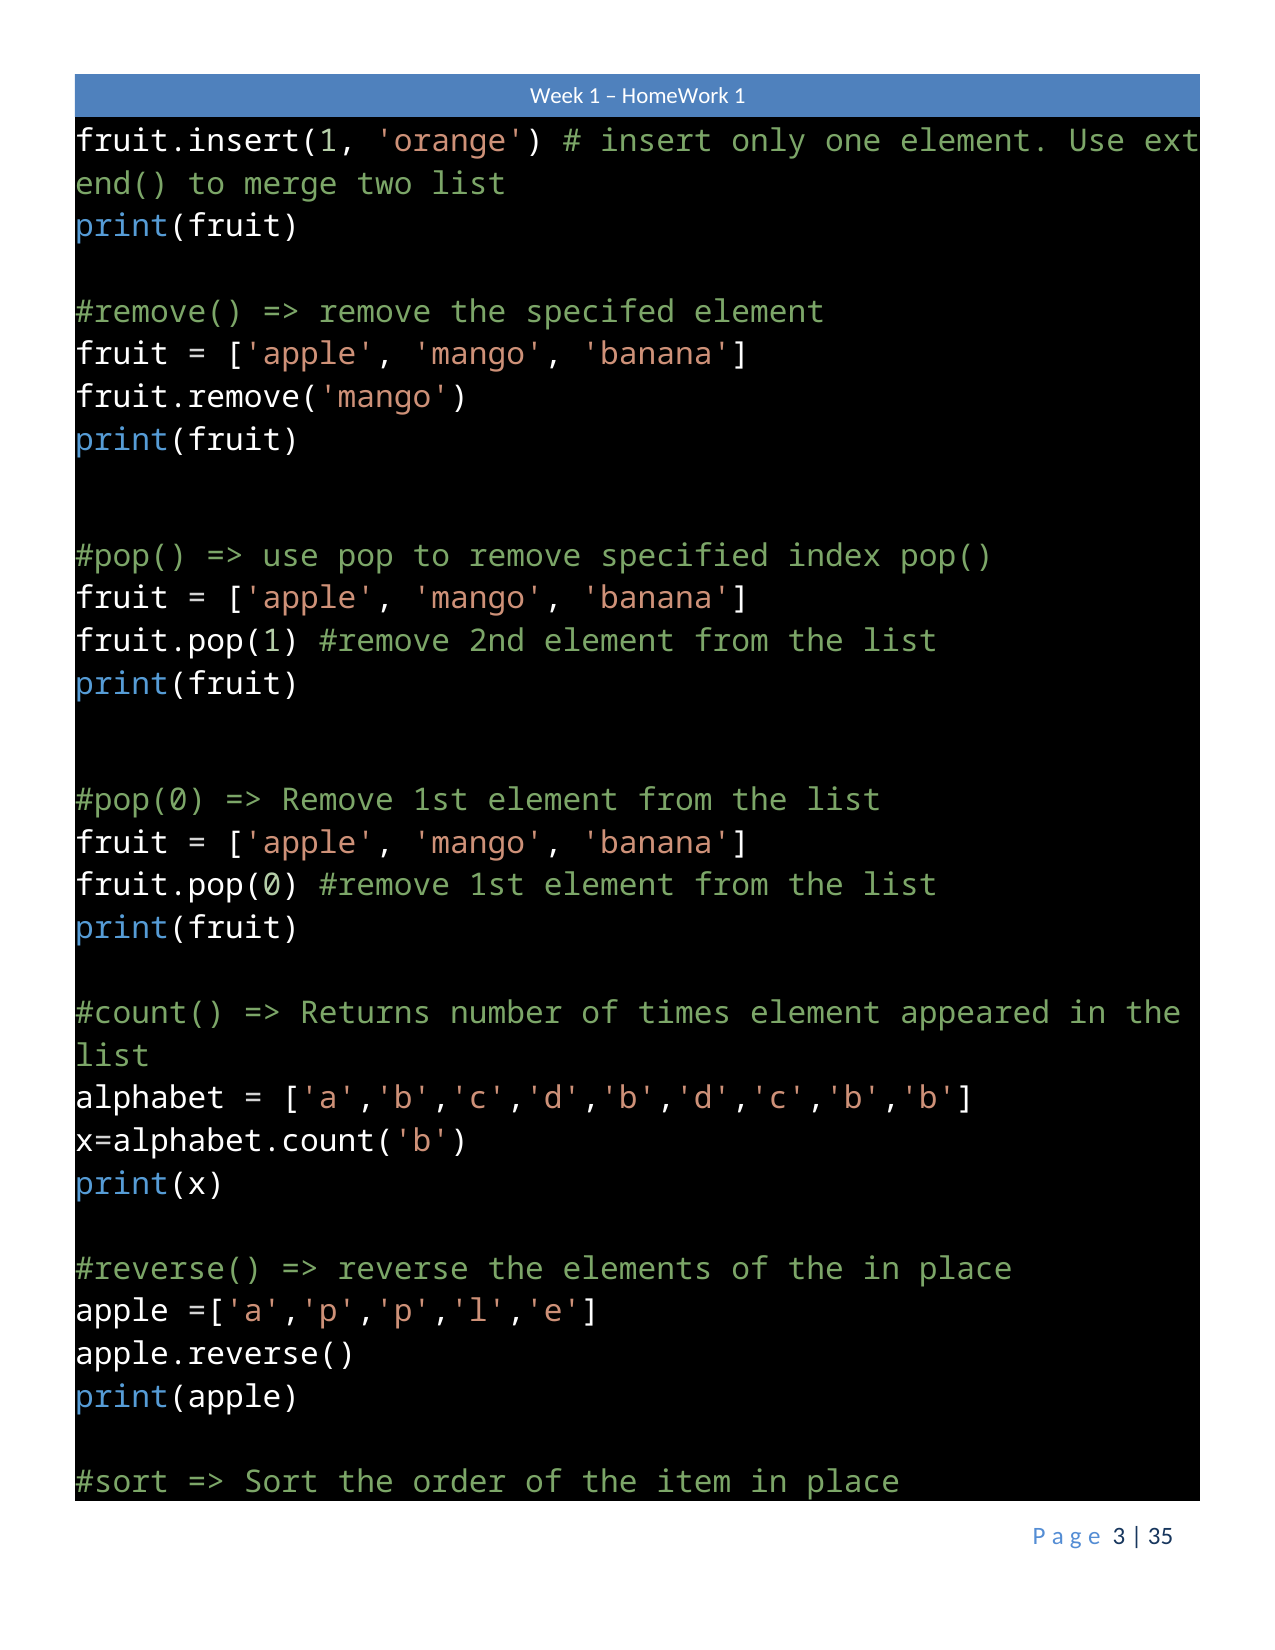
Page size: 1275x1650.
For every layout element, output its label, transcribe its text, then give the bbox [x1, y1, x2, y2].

text #remove() => remove the specifed element [75, 289, 1200, 331]
text #reverse() => reverse the elements of the in place [75, 1246, 1200, 1288]
text print(fruit) [75, 905, 1200, 948]
text apple =['a','p','p','l','e'] [75, 1288, 1200, 1331]
text #pop(0) => Remove 1st element from the list [75, 777, 1200, 820]
text #count() => Returns number of times element appeared in the list [75, 990, 1200, 1075]
text print(apple) [75, 1374, 1200, 1416]
text print(fruit) [75, 416, 1200, 459]
text x=alphabet.count('b') [75, 1118, 1200, 1161]
text fruit.remove('mango') [75, 374, 1200, 416]
text #pop() => use pop to remove specified index pop() [75, 533, 1200, 576]
text print(fruit) [75, 203, 1200, 246]
text fruit = ['apple', 'mango', 'banana'] [75, 576, 1200, 618]
text fruit.insert(1, 'orange') # insert only one element. Use extend() to merge two list [75, 117, 1200, 203]
text fruit.pop(1) #remove 2nd element from the list [75, 618, 1200, 661]
text fruit = ['apple', 'mango', 'banana'] [75, 820, 1200, 862]
text apple.reverse() [75, 1331, 1200, 1374]
text fruit = ['apple', 'mango', 'banana'] [75, 331, 1200, 374]
text print(fruit) [75, 661, 1200, 703]
text #sort => Sort the order of the item in place [75, 1459, 1200, 1501]
text fruit.pop(0) #remove 1st element from the list [75, 862, 1200, 905]
text alphabet = ['a','b','c','d','b','d','c','b','b'] [75, 1075, 1200, 1118]
text print(x) [75, 1161, 1200, 1203]
